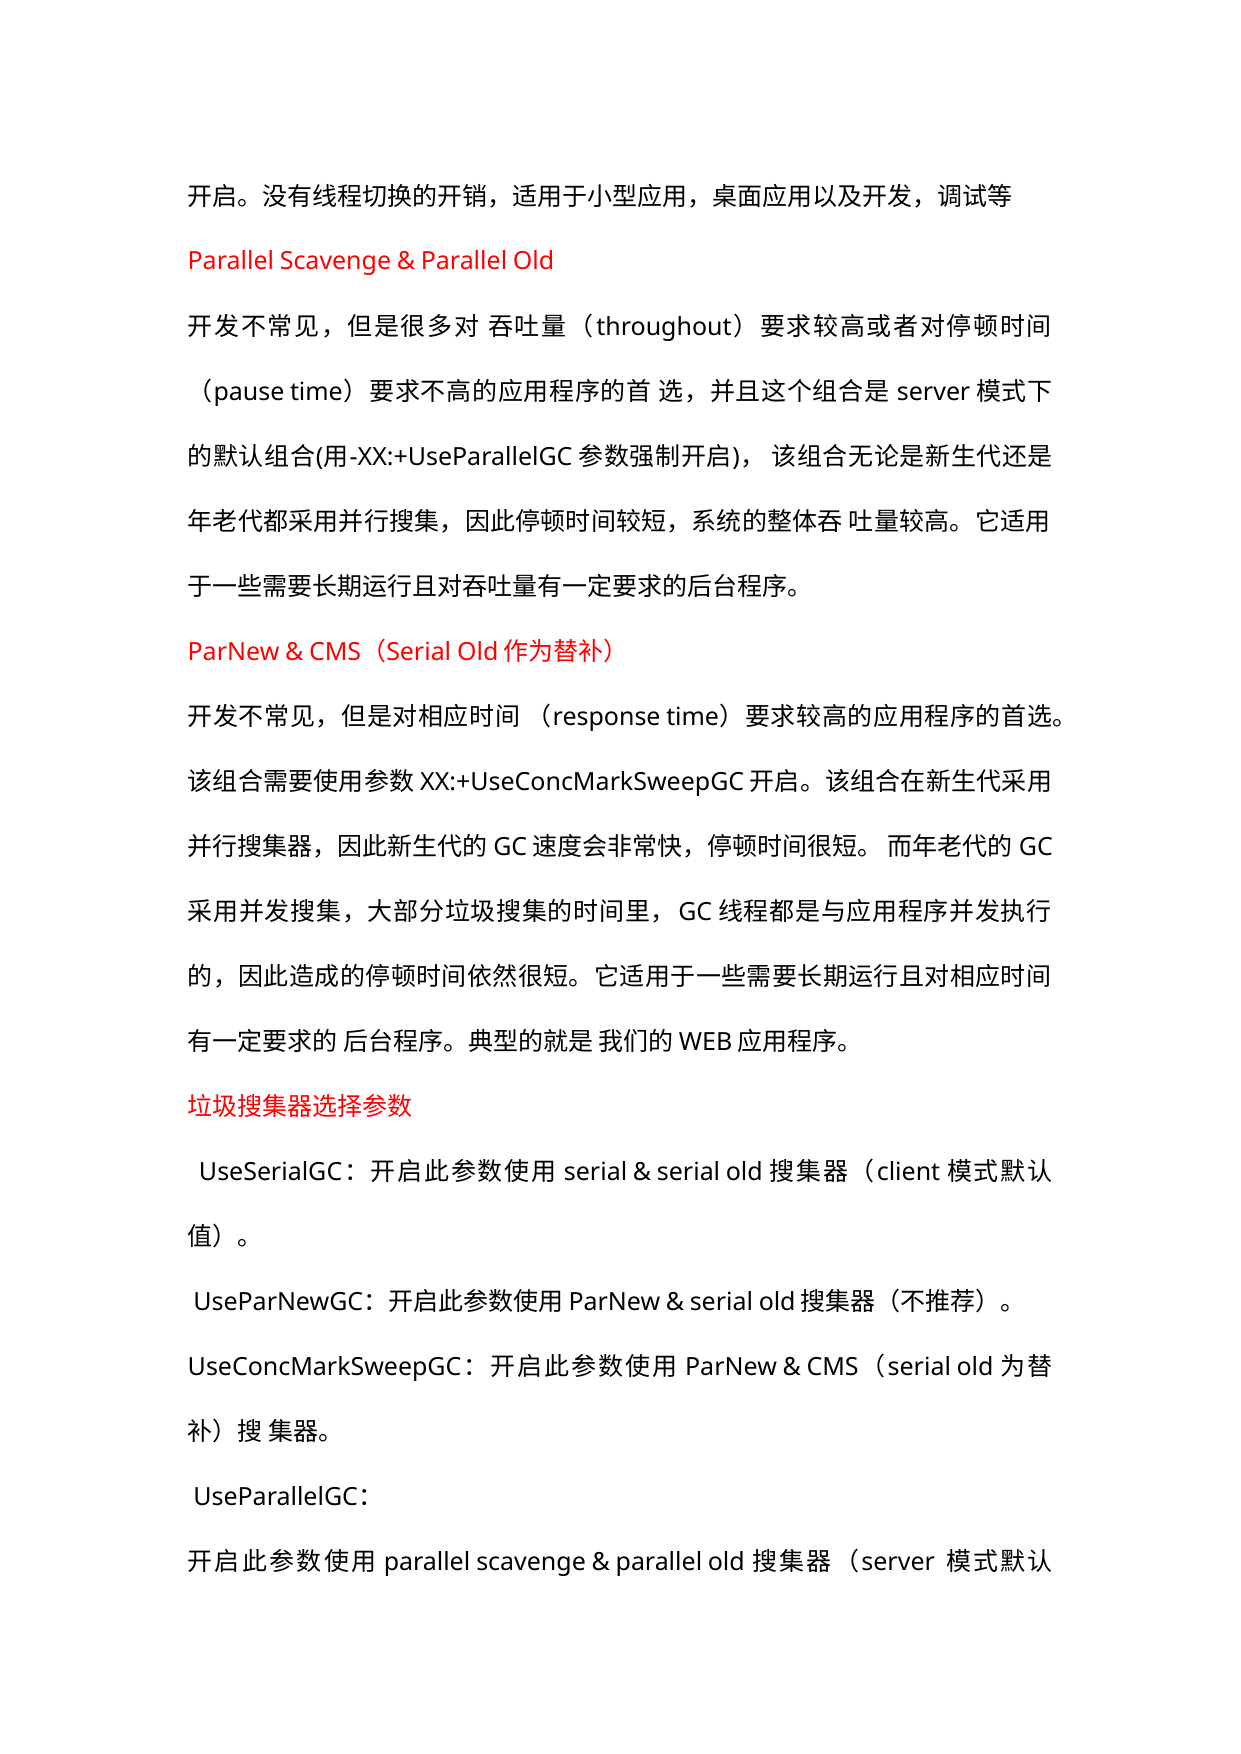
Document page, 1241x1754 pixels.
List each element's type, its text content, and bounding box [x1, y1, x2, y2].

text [187, 1527, 1053, 1592]
text UseConcMarkSweepGC：开启此参数使用ParNew & CMS（serial old为替补）搜 集器。 [187, 1332, 1053, 1462]
text UseParallelGC： [187, 1462, 1053, 1527]
text 开发不常见，但是对相应时间 （response time）要求较高的应用程序的首选。该组合需要使用参数XX:+UseConcMarkSweepGC开启。该组合在新生代采用并行搜集器，因此新生代的GC速度会非常快，停顿时间很短。 而年老代的GC采用并发搜集，大部分垃圾搜集的时间里，GC线程都是与应用程序并发执行 的，因此造成的停顿时间依然很短。它适用于一些需要长期运行且对相应时间有一定要求的 后台程序。典型的就是 我们的WEB应用程序。 [187, 682, 1053, 1072]
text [187, 162, 1053, 227]
text UseParNewGC：开启此参数使用ParNew & serial old搜集器（不推荐）。 [187, 1267, 1053, 1332]
text Parallel Scavenge & Parallel Old [187, 227, 1053, 292]
text ParNew & CMS（Serial Old作为替补） [187, 617, 1053, 682]
text UseSerialGC：开启此参数使用serial & serial old搜集器（client模式默认值）。 [187, 1137, 1053, 1267]
text 垃圾搜集器选择参数 [187, 1072, 1053, 1137]
text 开发不常见，但是很多对 吞吐量（throughout）要求较高或者对停顿时间（pause time）要求不高的应用程序的首 选，并且这个组合是server模式下的默认组合(用-XX:+UseParallelGC参数强制开启)， 该组合无论是新生代还是年老代都采用并行搜集，因此停顿时间较短，系统的整体吞 吐量较高。它适用于一些需要长期运行且对吞吐量有一定要求的后台程序。 [187, 292, 1053, 617]
